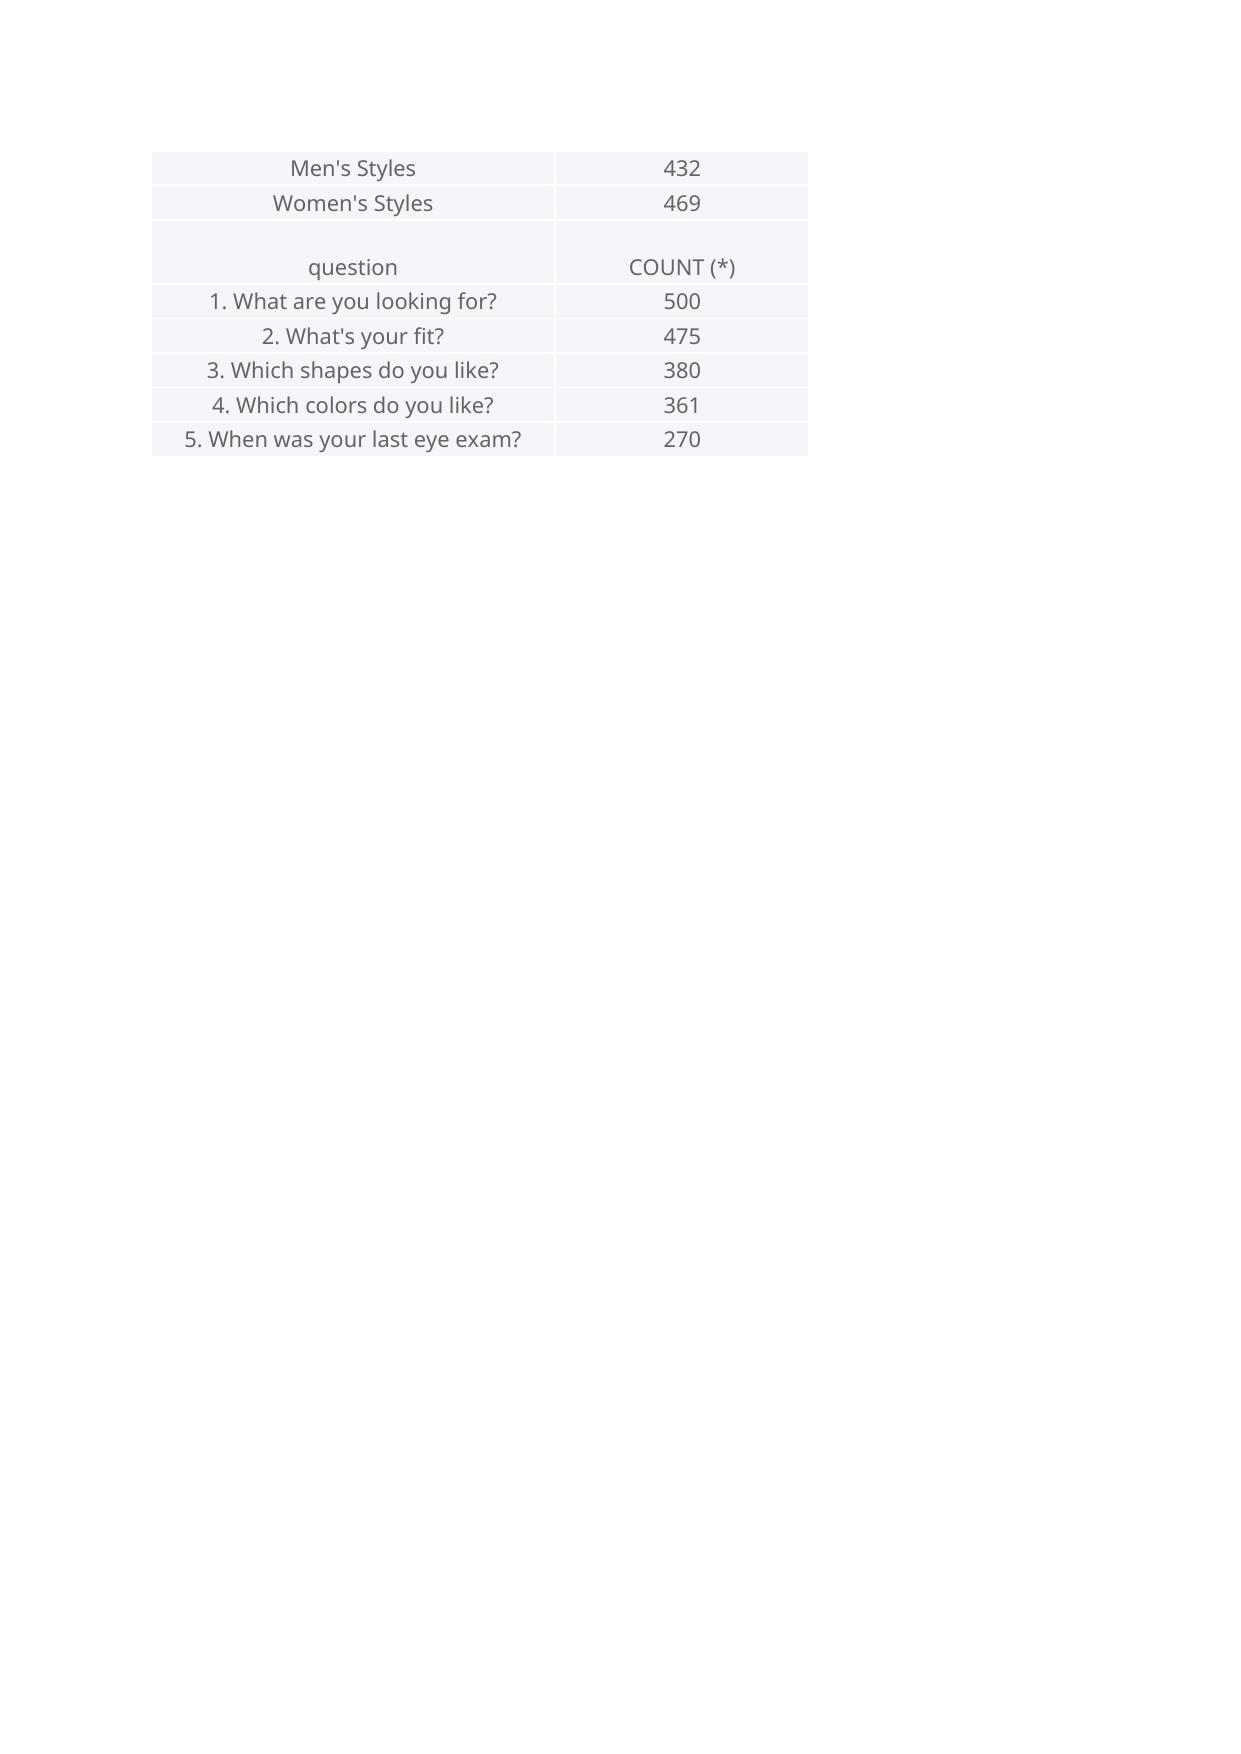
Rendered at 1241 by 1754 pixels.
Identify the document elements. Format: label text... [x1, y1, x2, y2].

table_cell 500 [556, 285, 808, 318]
table_cell 1. What are you looking for? [152, 285, 554, 318]
table_cell 469 [556, 186, 808, 219]
table_cell 4. Which colors do you like? [152, 388, 554, 421]
table_cell question [152, 221, 554, 283]
table_cell 380 [556, 354, 808, 387]
table_cell 2. What's your fit? [152, 319, 554, 352]
table_cell 270 [556, 423, 808, 456]
table_cell COUNT (*) [556, 221, 808, 283]
table_cell 361 [556, 388, 808, 421]
table_cell 5. When was your last eye exam? [152, 423, 554, 456]
table_cell 475 [556, 319, 808, 352]
table_cell 432 [556, 152, 808, 184]
table_cell Women's Styles [152, 186, 554, 219]
table_cell 3. Which shapes do you like? [152, 354, 554, 387]
table_cell Men's Styles [152, 152, 554, 184]
